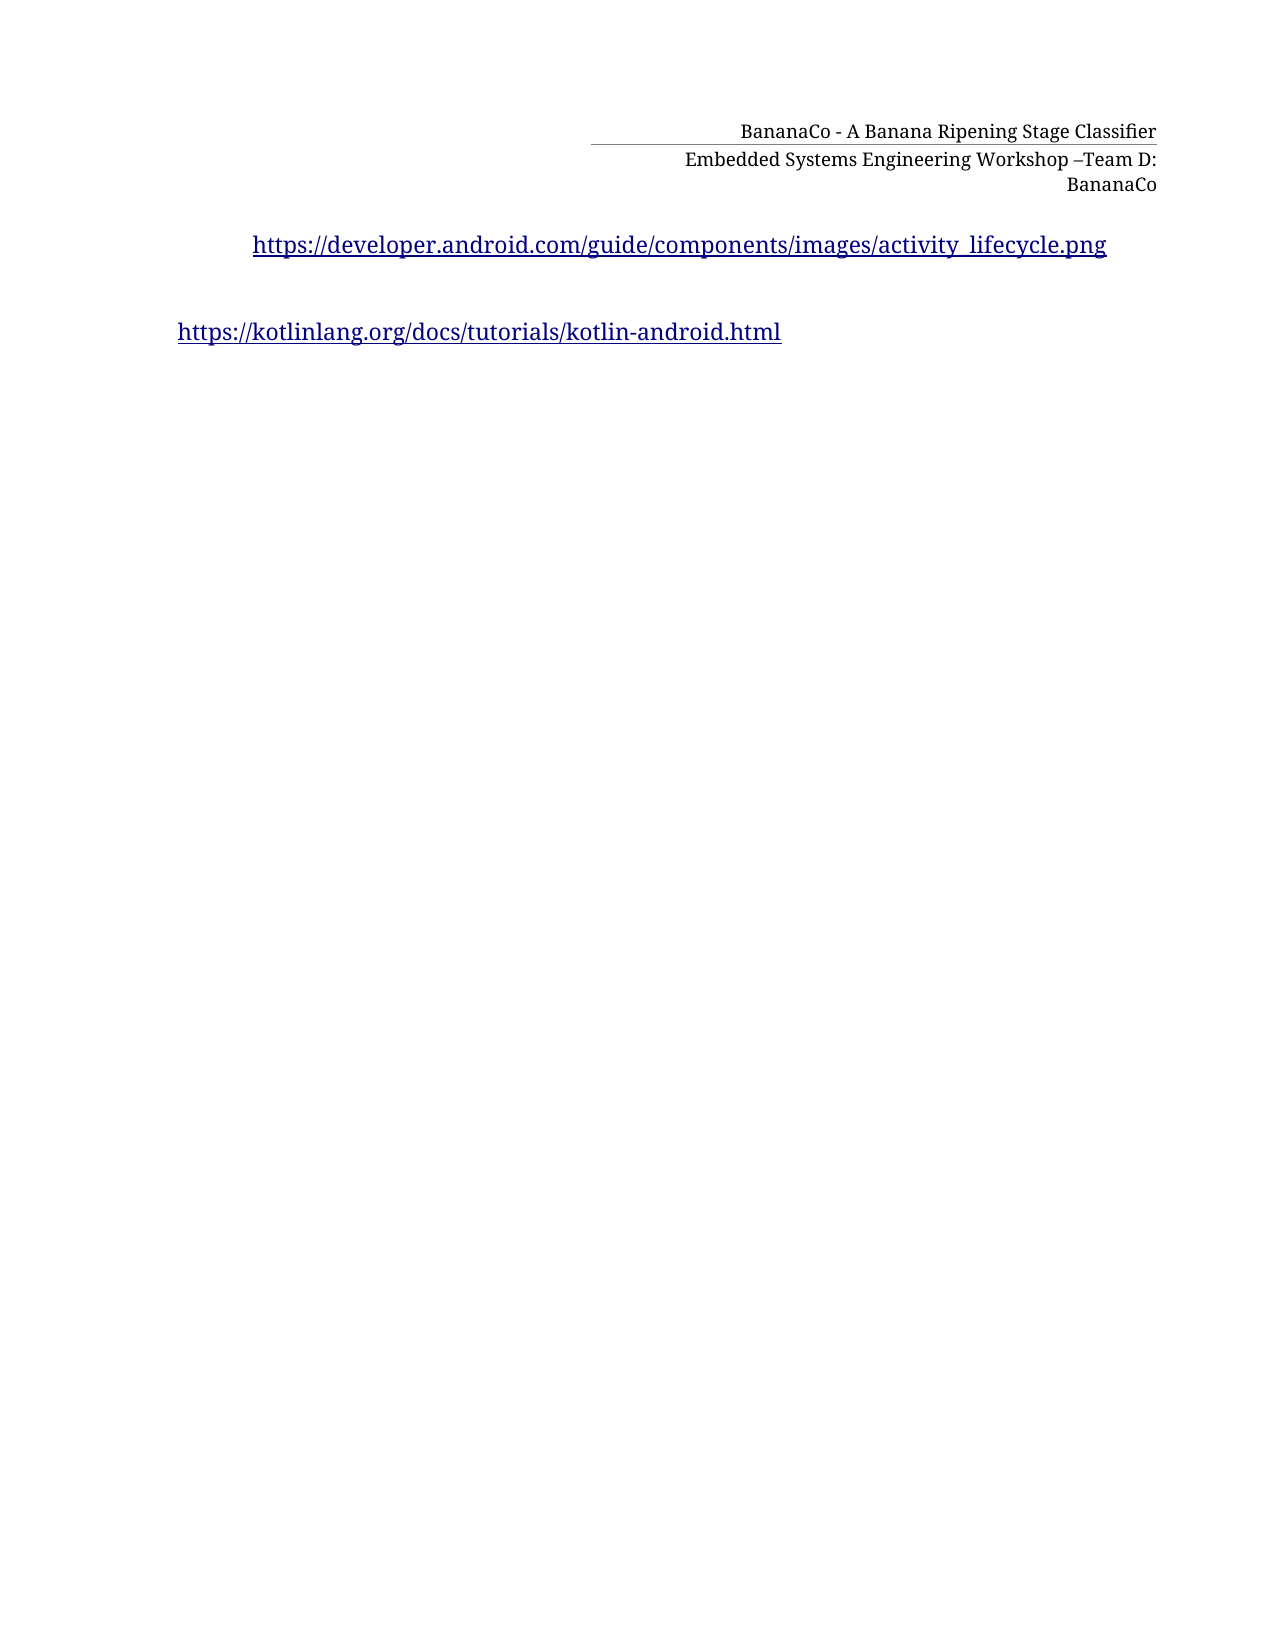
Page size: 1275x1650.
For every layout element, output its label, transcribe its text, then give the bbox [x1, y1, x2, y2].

text https://developer.android.com/guide/components/images/activity_lifecycle.png [177, 228, 1157, 260]
text https://kotlinlang.org/docs/tutorials/kotlin-android.html [177, 316, 1157, 347]
